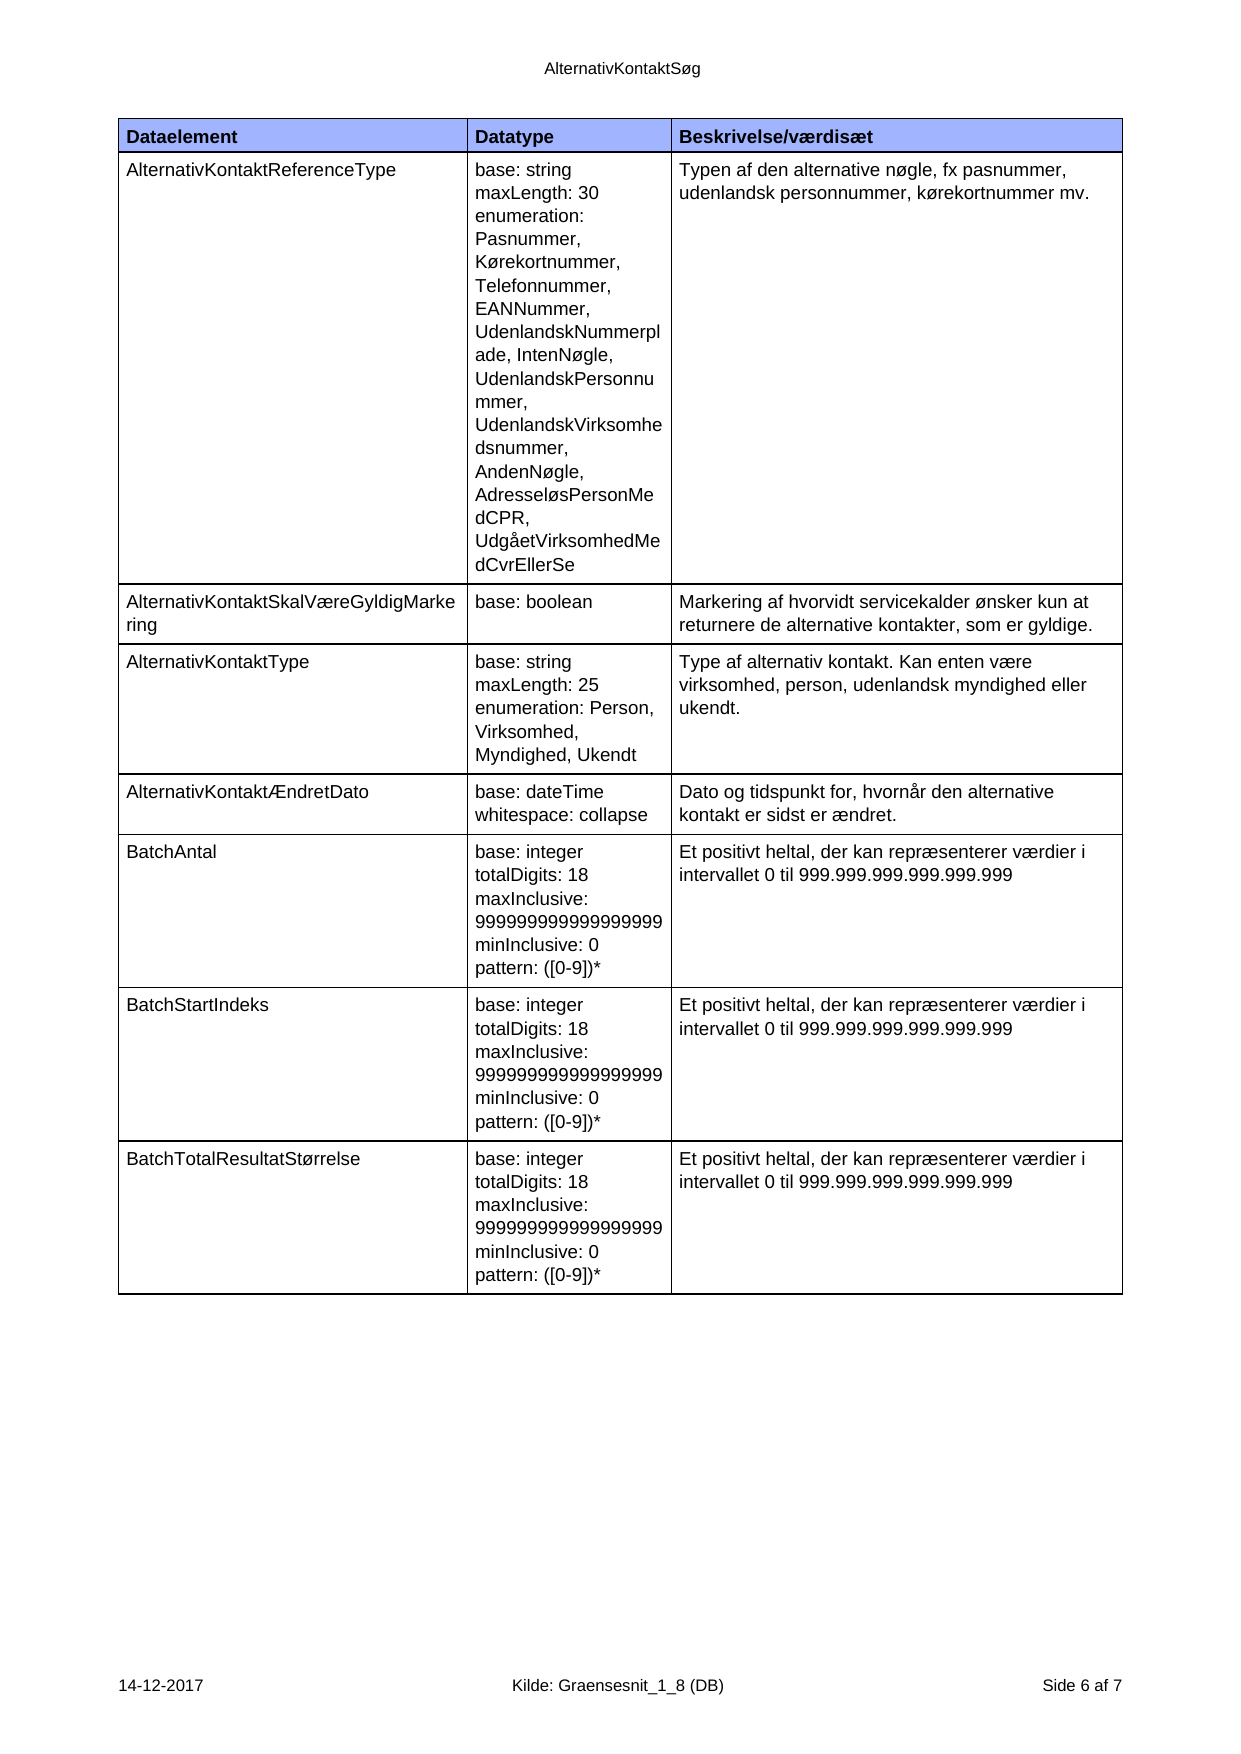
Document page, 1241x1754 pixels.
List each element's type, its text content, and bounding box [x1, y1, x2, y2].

table_cell Typen af den alternative nøgle, fx pasnummer, udenlandsk personnummer, kørekortnummer mv. [672, 153, 1122, 583]
table_cell base: dateTime whitespace: collapse [468, 775, 671, 833]
table_cell base: integer totalDigits: 18 maxInclusive: 999999999999999999 minInclusive: 0 pattern: ([0-9])* [468, 988, 671, 1140]
table_cell Dato og tidspunkt for, hvornår den alternative kontakt er sidst er ændret. [672, 775, 1122, 833]
table_header Dataelement [119, 119, 467, 151]
table_header Beskrivelse/værdisæt [672, 119, 1122, 151]
table_cell Type af alternativ kontakt. Kan enten være virksomhed, person, udenlandsk myndighed eller ukendt. [672, 645, 1122, 773]
table_cell BatchAntal [119, 835, 467, 987]
table_cell AlternativKontaktÆndretDato [119, 775, 467, 833]
table_cell Et positivt heltal, der kan repræsenterer værdier i intervallet 0 til 999.999.999.999.999.999 [672, 835, 1122, 987]
table_cell AlternativKontaktSkalVæreGyldigMarkering [119, 585, 467, 643]
table_cell base: boolean [468, 585, 671, 643]
table_cell AlternativKontaktReferenceType [119, 153, 467, 583]
table_cell BatchStartIndeks [119, 988, 467, 1140]
table_cell AlternativKontaktType [119, 645, 467, 773]
table_cell base: integer totalDigits: 18 maxInclusive: 999999999999999999 minInclusive: 0 pattern: ([0-9])* [468, 835, 671, 987]
table_cell Et positivt heltal, der kan repræsenterer værdier i intervallet 0 til 999.999.999.999.999.999 [672, 1142, 1122, 1293]
table_cell base: integer totalDigits: 18 maxInclusive: 999999999999999999 minInclusive: 0 pattern: ([0-9])* [468, 1142, 671, 1293]
table_cell base: string maxLength: 25 enumeration: Person, Virksomhed, Myndighed, Ukendt [468, 645, 671, 773]
table_cell base: string maxLength: 30 enumeration: Pasnummer, Kørekortnummer, Telefonnummer, EANNummer, UdenlandskNummerplade, IntenNøgle, UdenlandskPersonnummer, UdenlandskVirksomhedsnummer, AndenNøgle, AdresseløsPersonMedCPR, UdgåetVirksomhedMedCvrEllerSe [468, 153, 671, 583]
table_cell Markering af hvorvidt servicekalder ønsker kun at returnere de alternative kontakter, som er gyldige. [672, 585, 1122, 643]
table_cell BatchTotalResultatStørrelse [119, 1142, 467, 1293]
table_cell Et positivt heltal, der kan repræsenterer værdier i intervallet 0 til 999.999.999.999.999.999 [672, 988, 1122, 1140]
table_header Datatype [468, 119, 671, 151]
